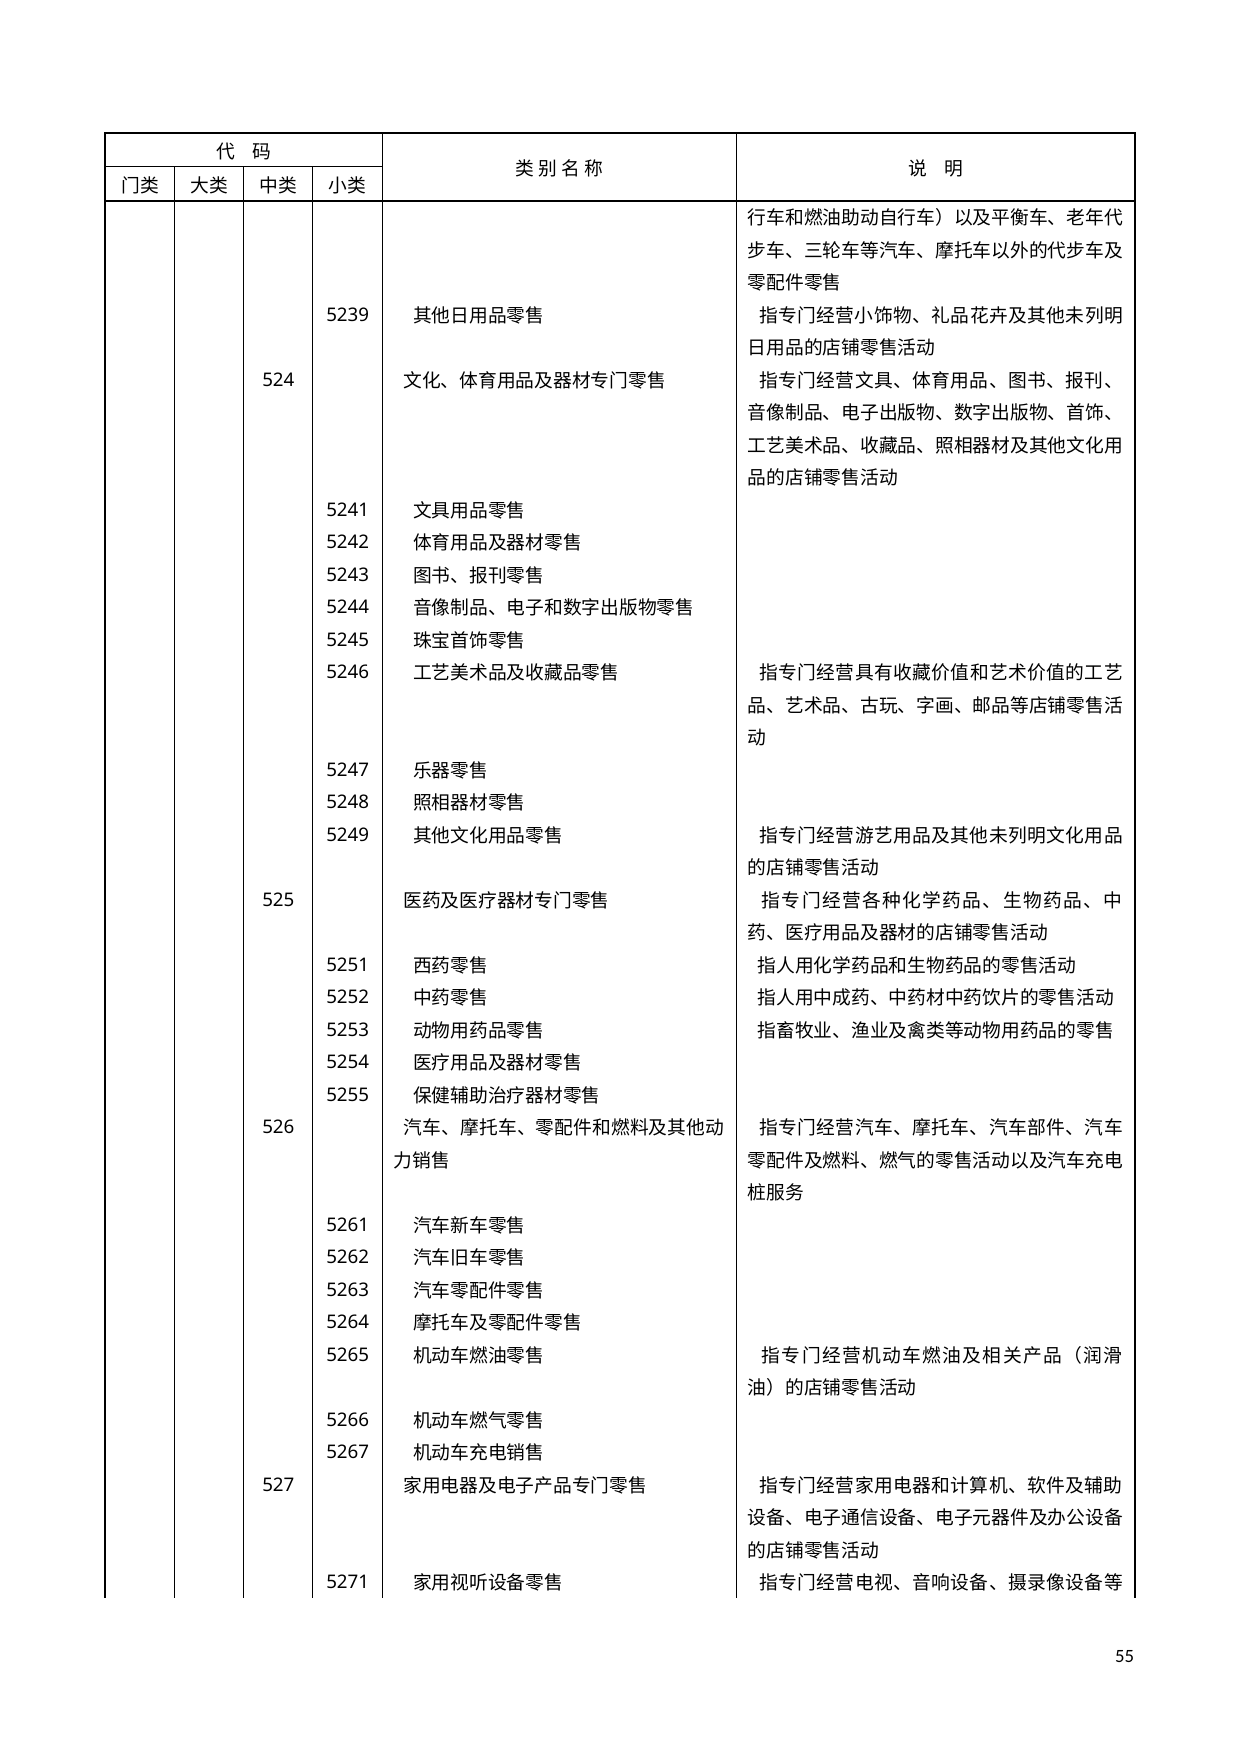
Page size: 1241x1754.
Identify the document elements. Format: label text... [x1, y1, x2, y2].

table_cell 门类 [106, 167, 174, 200]
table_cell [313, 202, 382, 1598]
table_header 说 明 [737, 134, 1134, 200]
table_header 类 别 名 称 [383, 134, 736, 200]
table_cell 中类 [244, 167, 312, 200]
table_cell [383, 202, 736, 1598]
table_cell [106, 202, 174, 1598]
table_cell 大类 [175, 167, 243, 200]
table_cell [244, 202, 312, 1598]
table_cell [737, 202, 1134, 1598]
table_cell 小类 [313, 167, 382, 200]
table_header 代 码 [106, 134, 382, 166]
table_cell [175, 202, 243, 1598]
